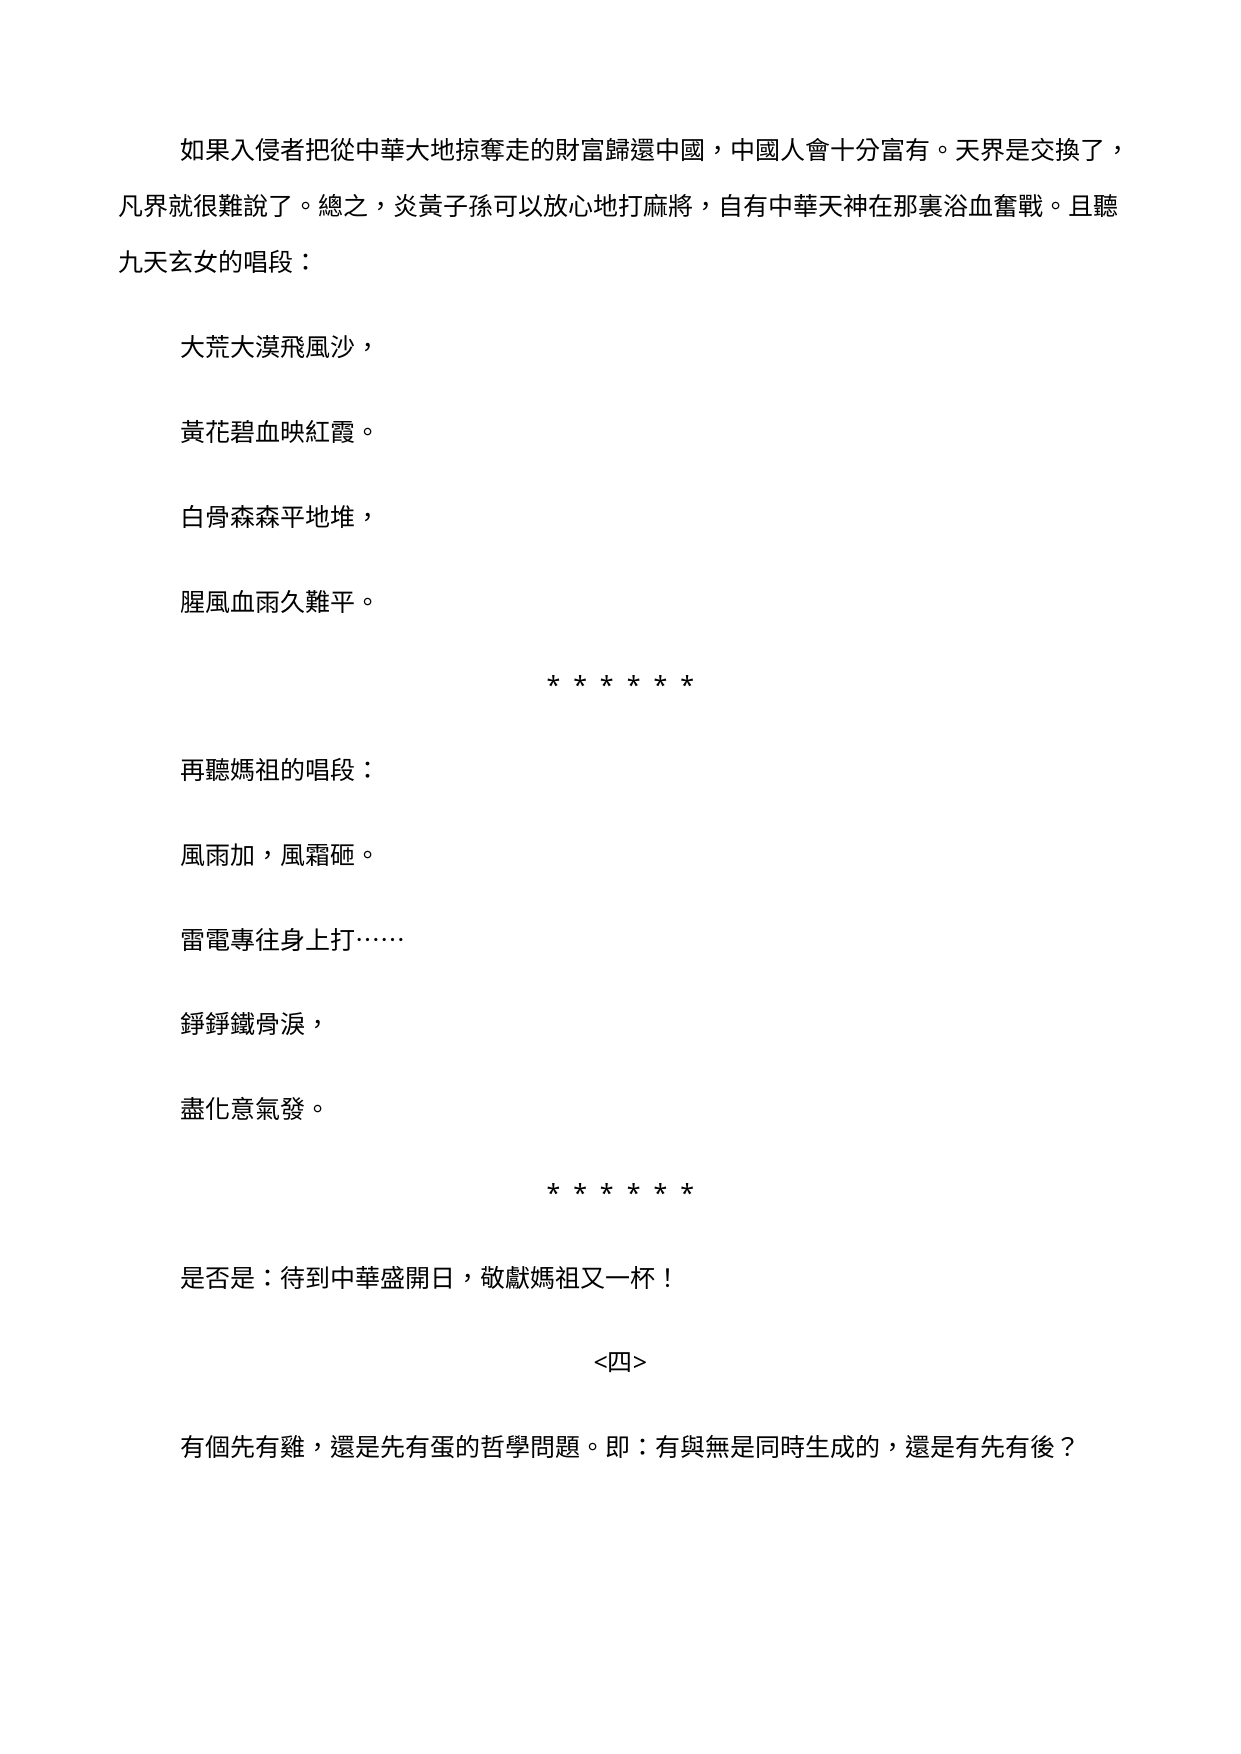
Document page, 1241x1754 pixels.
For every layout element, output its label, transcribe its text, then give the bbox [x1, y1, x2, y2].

text 大荒大漠飛風沙， [118, 327, 1122, 364]
text 風雨加，風霜砸。 [118, 835, 1122, 872]
text * * * * * * [118, 1174, 1122, 1211]
text 白骨森森平地堆， [118, 497, 1122, 534]
text 錚錚鐵骨淚， [118, 1004, 1122, 1042]
text 有個先有雞，還是先有蛋的哲學問題。即：有與無是同時生成的，還是有先有後？ [118, 1427, 1122, 1464]
text <四> [118, 1342, 1122, 1380]
text 盡化意氣發。 [118, 1089, 1122, 1127]
text 如果入侵者把從中華大地掠奪走的財富歸還中國，中國人會十分富有。天界是交換了，凡界就很難說了。總之，炎黃子孫可以放心地打麻將，自有中華天神在那裏浴血奮戰。且聽九天玄女的唱段： [118, 130, 1122, 280]
text 腥風血雨久難平。 [118, 581, 1122, 619]
text 雷電專往身上打…… [118, 919, 1122, 957]
text 再聽媽祖的唱段： [118, 750, 1122, 787]
text * * * * * * [118, 666, 1122, 704]
text 是否是：待到中華盛開日，敬獻媽祖又一杯！ [118, 1257, 1122, 1295]
text 黃花碧血映紅霞。 [118, 412, 1122, 449]
